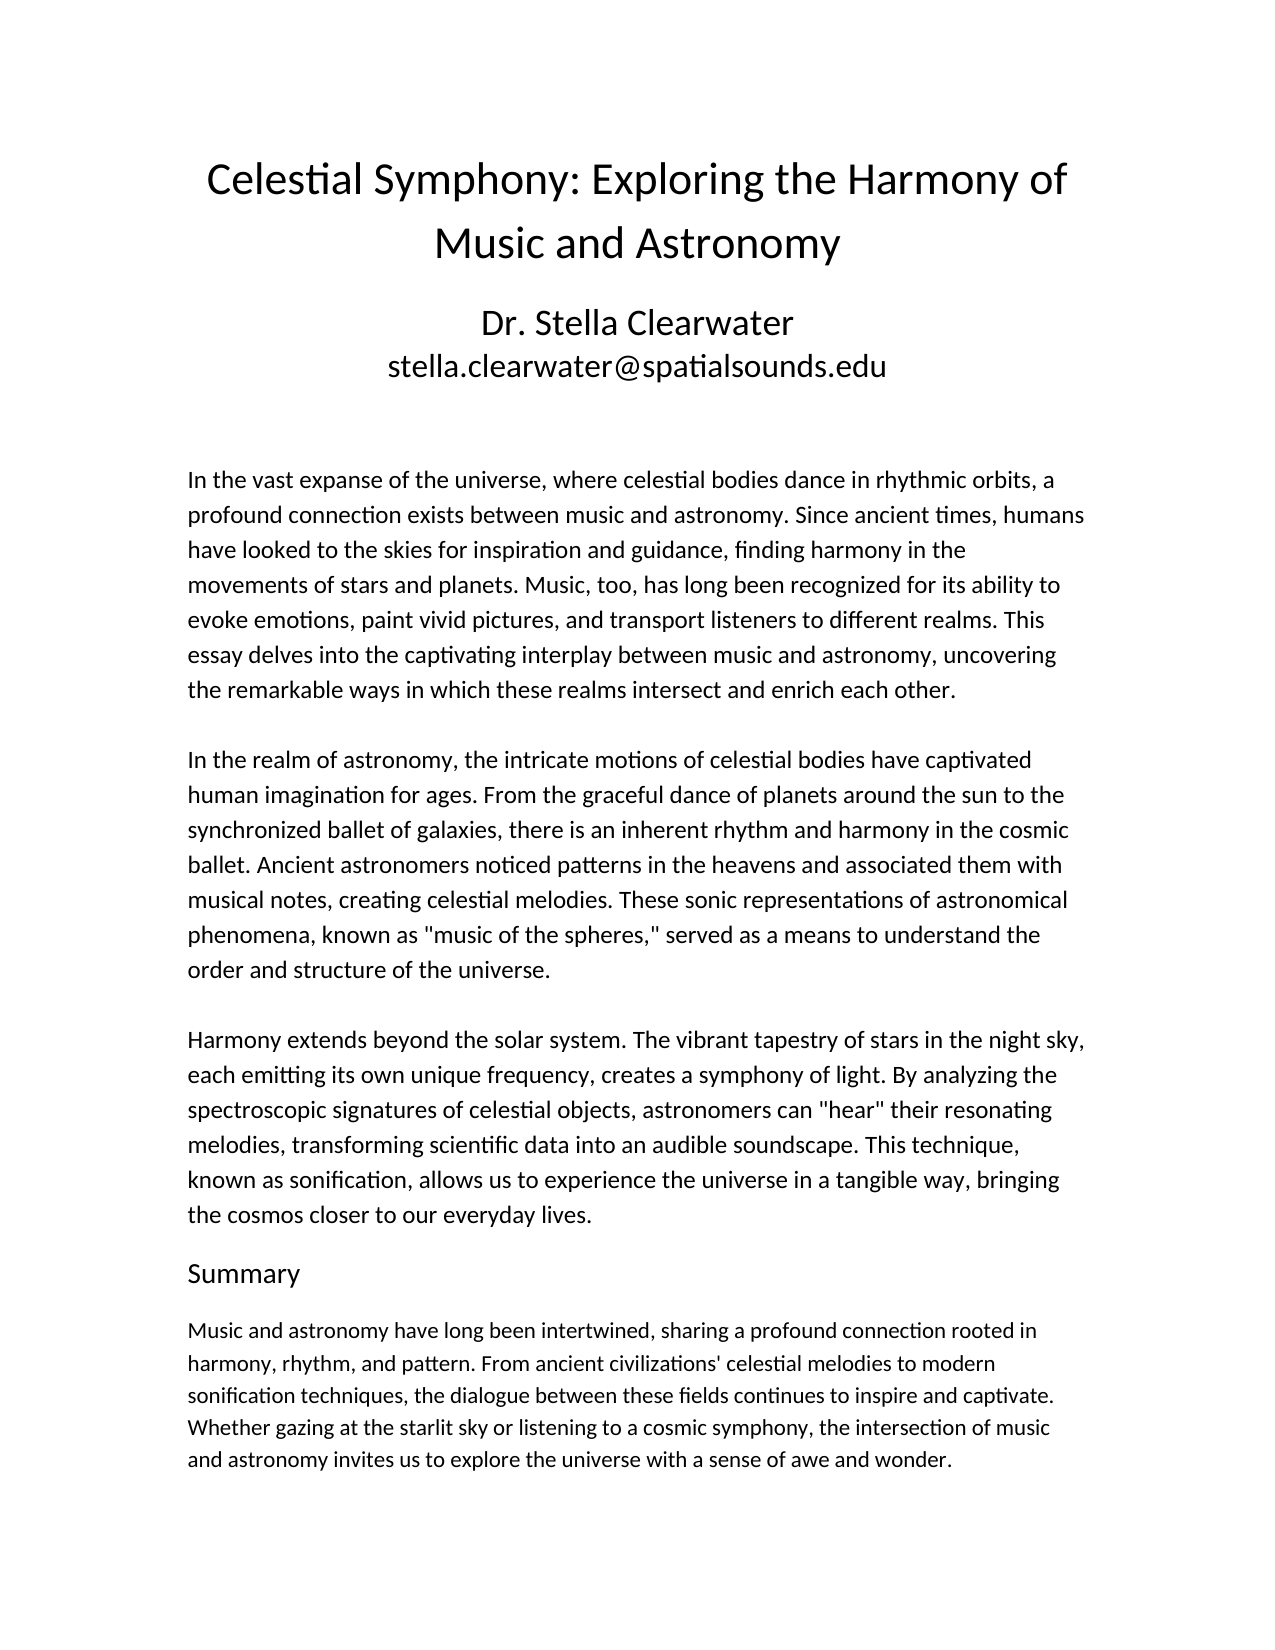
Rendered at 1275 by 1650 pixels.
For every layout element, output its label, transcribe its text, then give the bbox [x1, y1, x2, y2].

text Dr. Stella Clearwater [187, 299, 1087, 345]
text Celestial Symphony: Exploring the Harmony of Music and Astronomy [187, 150, 1087, 270]
text Music and astronomy have long been intertwined, sharing a profound connection rooted in harmony, rhythm, and pattern. From ancient civilizations' celestial melodies to modern sonification techniques, the dialogue between these fields continues to inspire and captivate. Whether gazing at the starlit sky or listening to a cosmic symphony, the intersection of music and astronomy invites us to explore the universe with a sense of awe and wonder. [187, 1316, 1087, 1473]
text Summary [187, 1255, 1087, 1290]
text In the vast expanse of the universe, where celestial bodies dance in rhythmic orbits, a profound connection exists between music and astronomy. Since ancient times, humans have looked to the skies for inspiration and guidance, finding harmony in the movements of stars and planets. Music, too, has long been recognized for its ability to evoke emotions, paint vivid pictures, and transport listeners to different realms. This essay delves into the captivating interplay between music and astronomy, uncovering the remarkable ways in which these realms intersect and enrich each other. In the realm of astronomy, the intricate motions of celestial bodies have captivated human imagination for ages. From the graceful dance of planets around the sun to the synchronized ballet of galaxies, there is an inherent rhythm and harmony in the cosmic ballet. Ancient astronomers noticed patterns in the heavens and associated them with musical notes, creating celestial melodies. These sonic representations of astronomical phenomena, known as "music of the spheres," served as a means to understand the order and structure of the universe. Harmony extends beyond the solar system. The vibrant tapestry of stars in the night sky, each emitting its own unique frequency, creates a symphony of light. By analyzing the spectroscopic signatures of celestial objects, astronomers can "hear" their resonating melodies, transforming scientific data into an audible soundscape. This technique, known as sonification, allows us to experience the universe in a tangible way, bringing the cosmos closer to our everyday lives. [187, 464, 1087, 1229]
text stella.clearwater@spatialsounds.edu [187, 345, 1087, 386]
